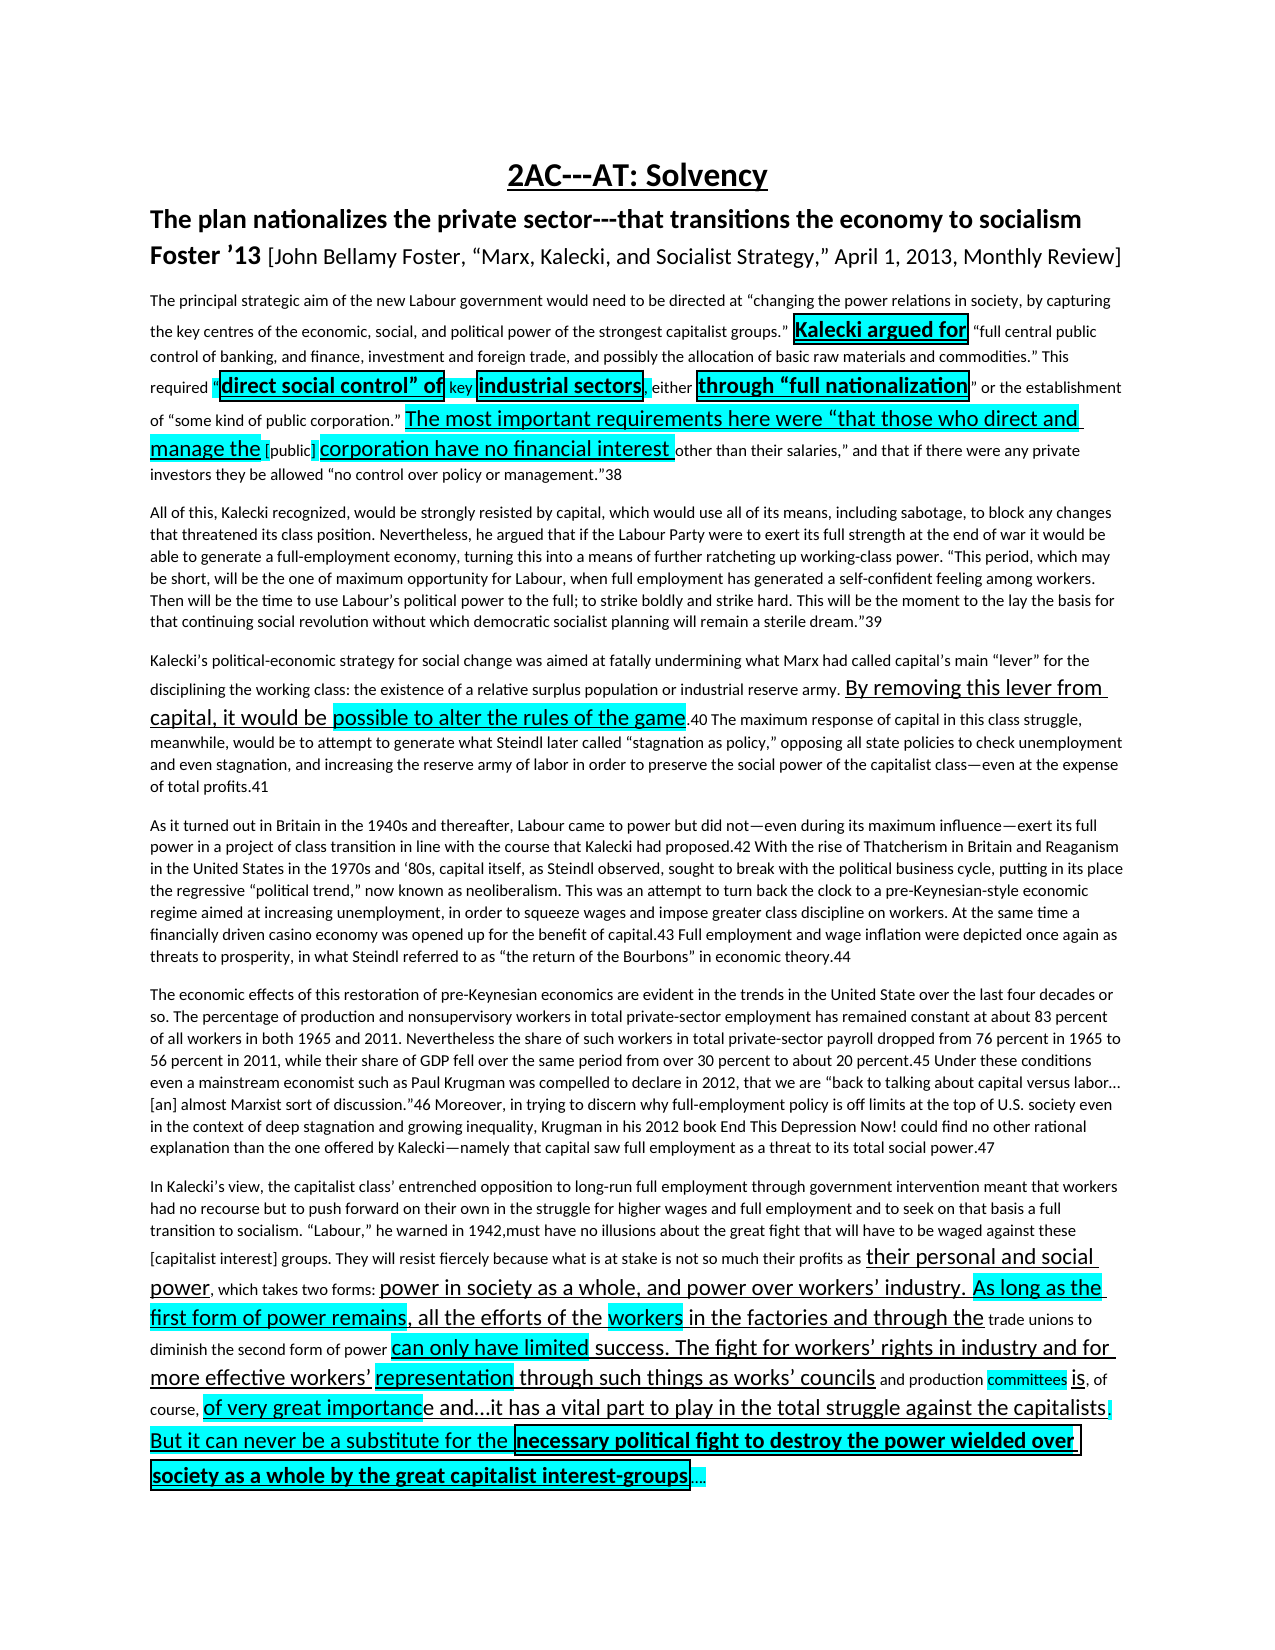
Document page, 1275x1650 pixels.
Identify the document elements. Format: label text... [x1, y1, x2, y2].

text Foster ’13 [John Bellamy Foster, “Marx, Kalecki, and Socialist Strategy,” April 1, 2013, Monthly Review] [150, 238, 1125, 271]
text All of this, Kalecki recognized, would be strongly resisted by capital, which would use all of its means, including sabotage, to block any changes that threatened its class position. Nevertheless, he argued that if the Labour Party were to exert its full strength at the end of war it would be able to generate a full-employment economy, turning this into a means of further ratcheting up working-class power. “This period, which may be short, will be the one of maximum opportunity for Labour, when full employment has generated a self-confident feeling among workers. Then will be the time to use Labour’s political power to the full; to strike boldly and strike hard. This will be the moment to the lay the basis for that continuing social revolution without which democratic socialist planning will remain a sterile dream.”39 [150, 502, 1125, 632]
subtitle 2AC---AT: Solvency [150, 154, 1125, 195]
text In Kalecki’s view, the capitalist class’ entrenched opposition to long-run full employment through government intervention meant that workers had no recourse but to push forward on their own in the struggle for higher wages and full employment and to seek on that basis a full transition to socialism. “Labour,” he warned in 1942,must have no illusions about the great fight that will have to be waged against these [capitalist interest] groups. They will resist fiercely because what is at stake is not so much their profits as their personal and social power, which takes two forms: power in society as a whole, and power over workers’ industry. As long as the first form of power remains, all the efforts of the workers in the factories and through the trade unions to diminish the second form of power can only have limited success. The fight for workers’ rights in industry and for more effective workers’ representation through such things as works’ councils and production committees is, of course, of very great importance and…it has a vital part to play in the total struggle against the capitalists. But it can never be a substitute for the necessary political fight to destroy the power wielded over society as a whole by the great capitalist interest-groups…. [150, 1176, 1125, 1491]
text As it turned out in Britain in the 1940s and thereafter, Labour came to power but did not—even during its maximum influence—exert its full power in a project of class transition in line with the course that Kalecki had proposed.42 With the rise of Thatcherism in Britain and Reaganism in the United States in the 1970s and ‘80s, capital itself, as Steindl observed, sought to break with the political business cycle, putting in its place the regressive “political trend,” now known as neoliberalism. This was an attempt to turn back the clock to a pre-Keynesian-style economic regime aimed at increasing unemployment, in order to squeeze wages and impose greater class discipline on workers. At the same time a financially driven casino economy was opened up for the benefit of capital.43 Full employment and wage inflation were depicted once again as threats to prosperity, in what Steindl referred to as “the return of the Bourbons” in economic theory.44 [150, 815, 1125, 966]
text The economic effects of this restoration of pre-Keynesian economics are evident in the trends in the United State over the last four decades or so. The percentage of production and nonsupervisory workers in total private-sector employment has remained constant at about 83 percent of all workers in both 1965 and 2011. Nevertheless the share of such workers in total private-sector payroll dropped from 76 percent in 1965 to 56 percent in 2011, while their share of GDP fell over the same period from over 30 percent to about 20 percent.45 Under these conditions even a mainstream economist such as Paul Krugman was compelled to declare in 2012, that we are “back to talking about capital versus labor…[an] almost Marxist sort of discussion.”46 Moreover, in trying to discern why full-employment policy is off limits at the top of U.S. society even in the context of deep stagnation and growing inequality, Krugman in his 2012 book End This Depression Now! could find no other rational explanation than the one offered by Kalecki—namely that capital saw full employment as a threat to its total social power.47 [150, 984, 1125, 1158]
subtitle The plan nationalizes the private sector---that transitions the economy to socialism [150, 202, 1125, 235]
text The principal strategic aim of the new Labour government would need to be directed at “changing the power relations in society, by capturing the key centres of the economic, social, and political power of the strongest capitalist groups.” Kalecki argued for “full central public control of banking, and finance, investment and foreign trade, and possibly the allocation of basic raw materials and commodities.” This required “direct social control” of key industrial sectors, either through “full nationalization” or the establishment of “some kind of public corporation.” The most important requirements here were “that those who direct and manage the [public] corporation have no financial interest other than their salaries,” and that if there were any private investors they be allowed “no control over policy or management.”38 [150, 290, 1125, 484]
text Kalecki’s political-economic strategy for social change was aimed at fatally undermining what Marx had called capital’s main “lever” for the disciplining the working class: the existence of a relative surplus population or industrial reserve army. By removing this lever from capital, it would be possible to alter the rules of the game.40 The maximum response of capital in this class struggle, meanwhile, would be to attempt to generate what Steindl later called “stagnation as policy,” opposing all state policies to check unemployment and even stagnation, and increasing the reserve army of labor in order to preserve the social power of the capitalist class—even at the expense of total profits.41 [150, 650, 1125, 797]
